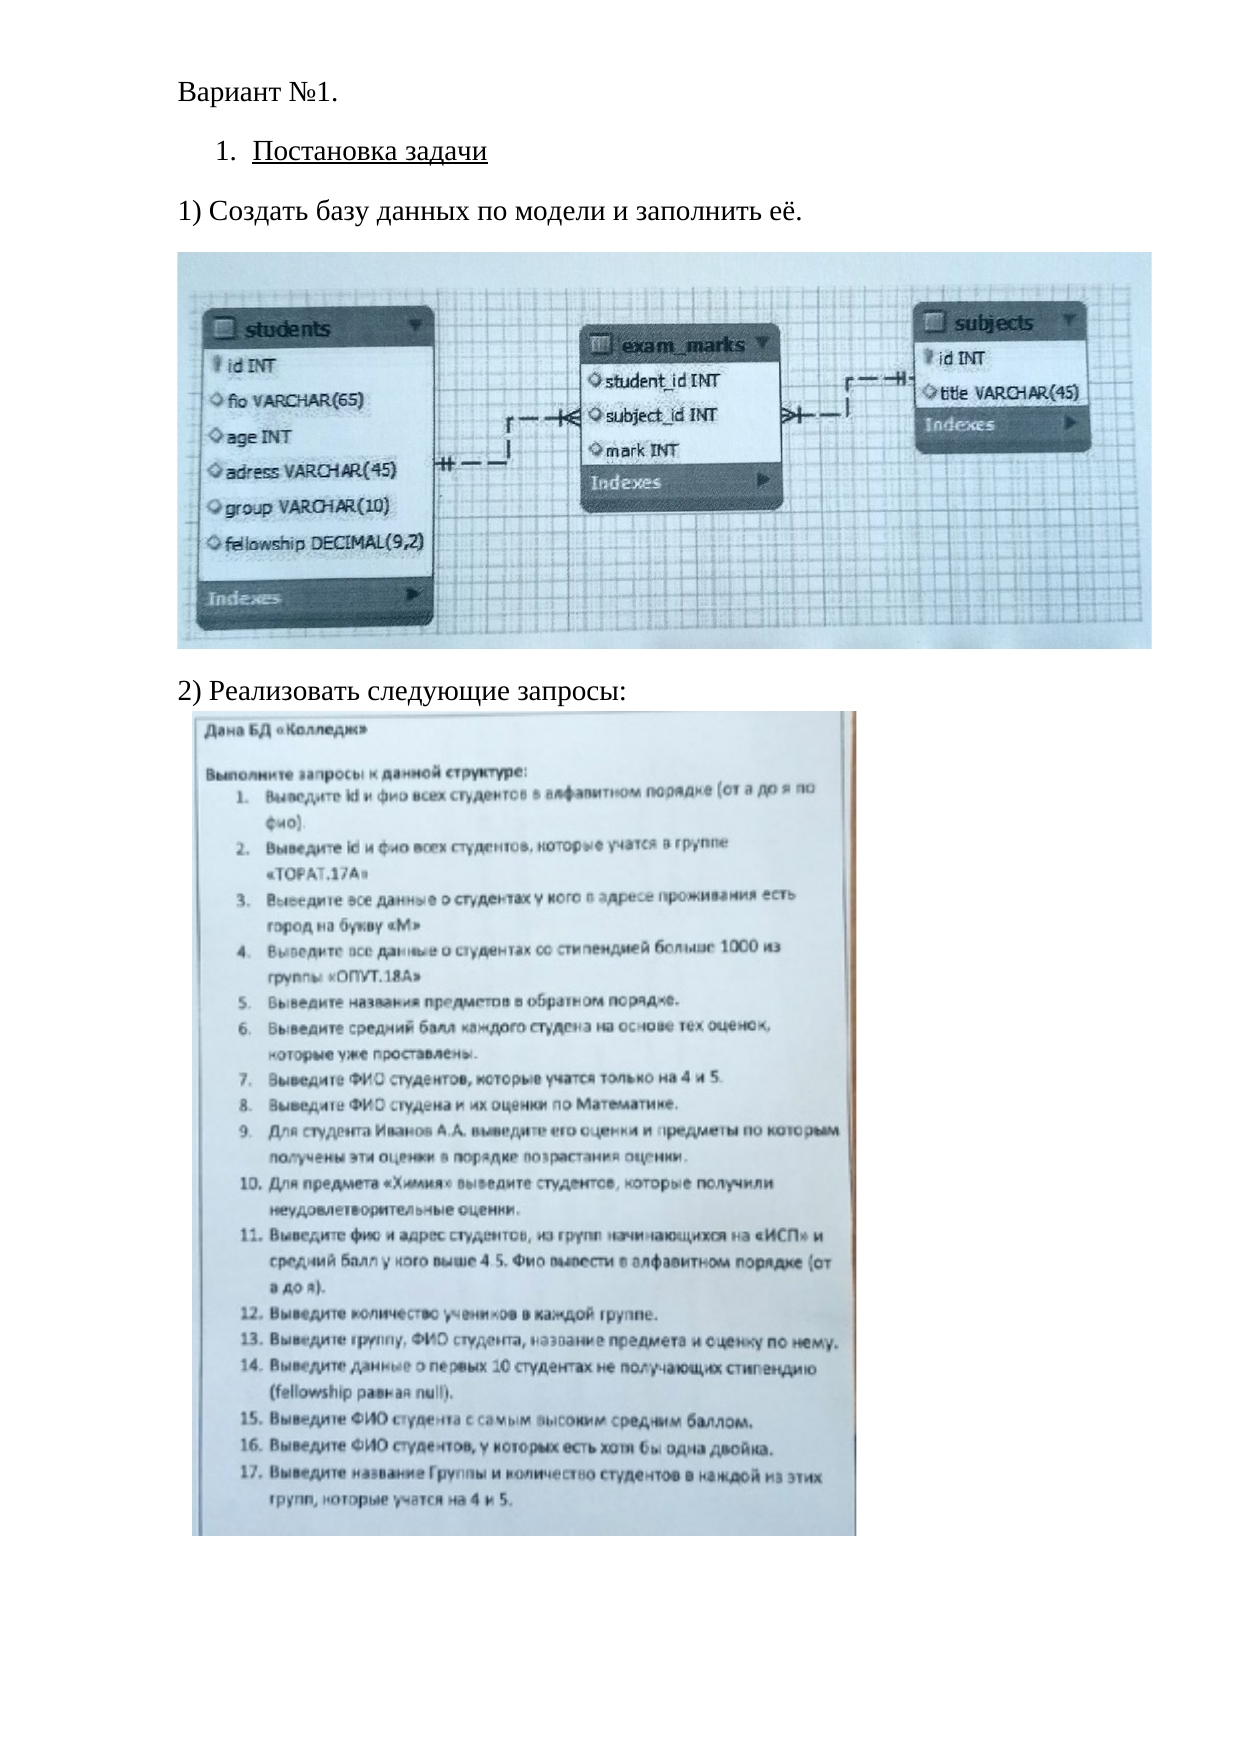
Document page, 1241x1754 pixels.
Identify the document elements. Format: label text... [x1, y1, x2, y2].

list 2) Реализовать следующие запросы: [177, 673, 1152, 707]
picture [177, 252, 1152, 649]
picture [192, 711, 857, 1536]
list Постановка задачи [215, 133, 1152, 167]
text Вариант №1. [177, 74, 1152, 107]
text 1) Создать базу данных по модели и заполнить её. [177, 193, 1152, 226]
